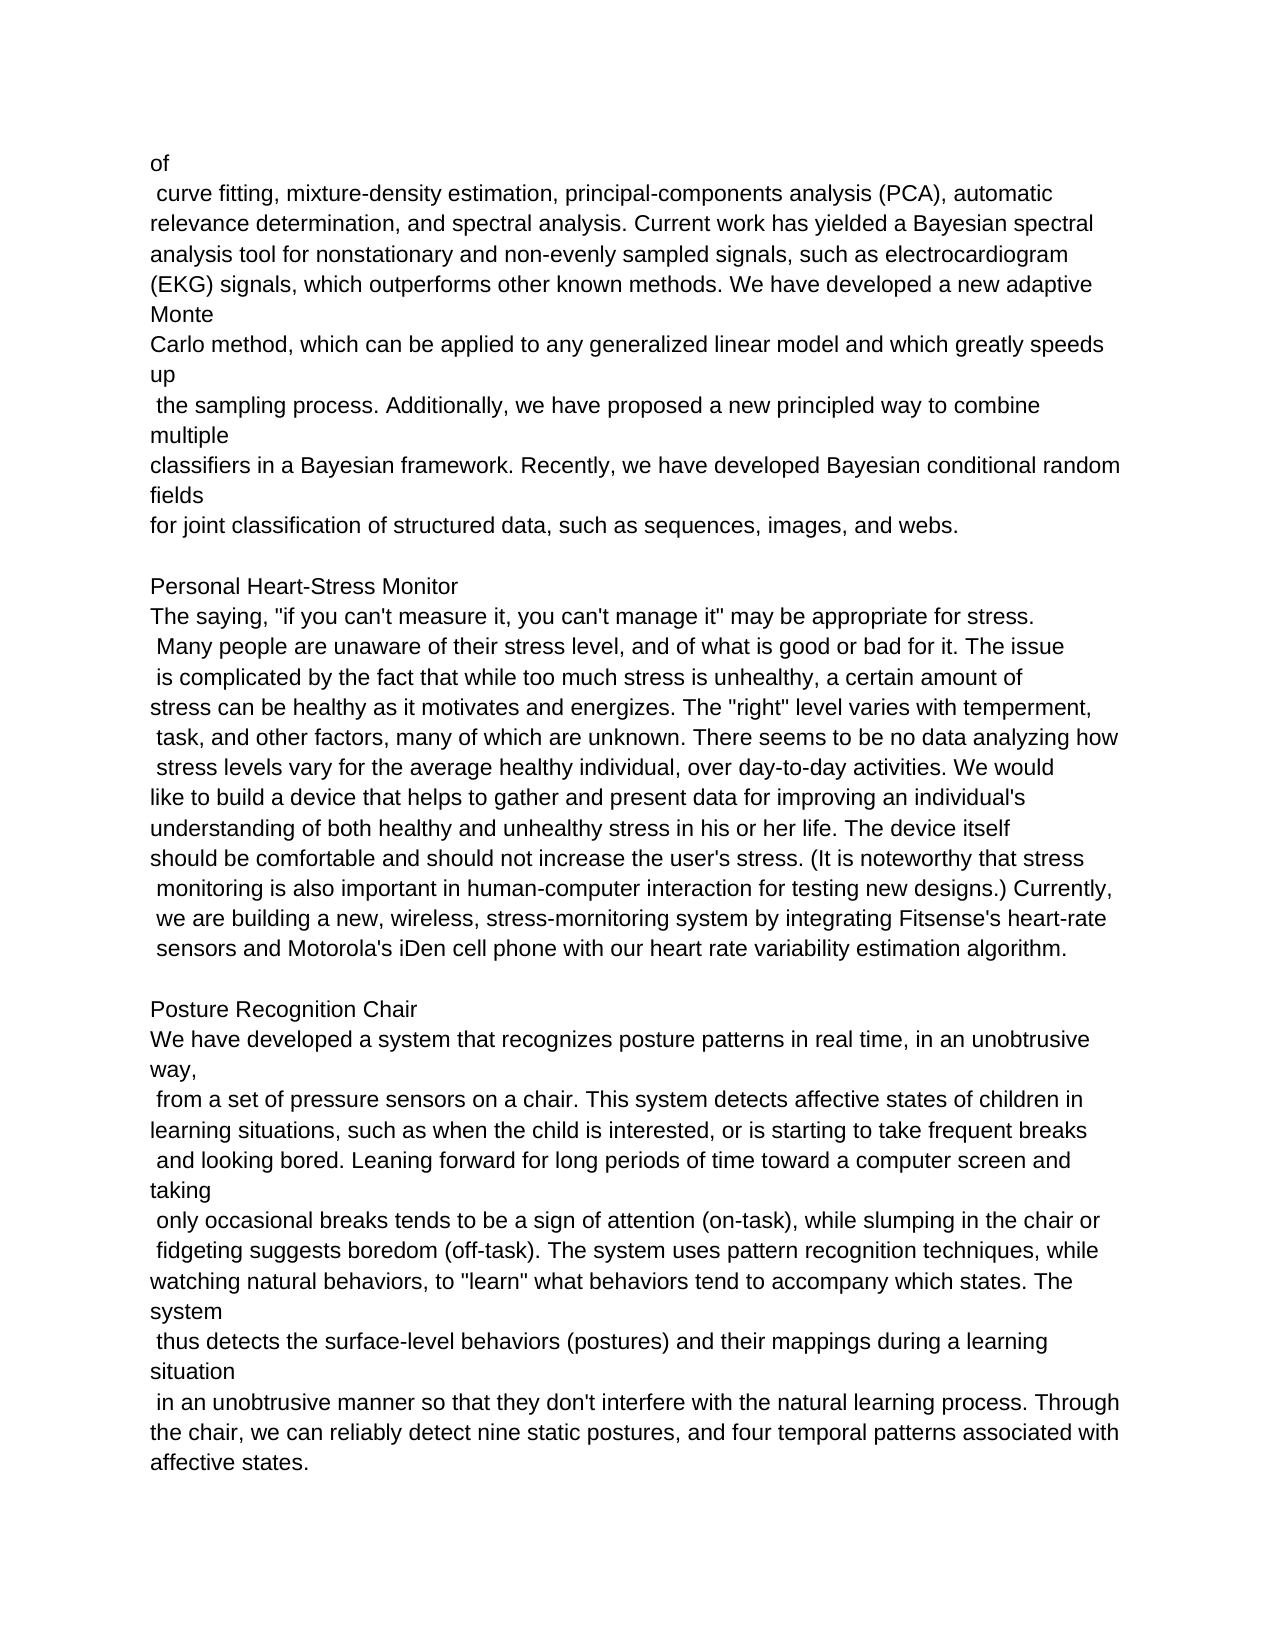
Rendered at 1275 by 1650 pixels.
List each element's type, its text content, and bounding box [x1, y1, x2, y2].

text analysis tool for nonstationary and non-evenly sampled signals, such as electrocardiogram [150, 241, 1125, 267]
text and looking bored. Leaning forward for long periods of time toward a computer screen and taking [150, 1147, 1125, 1203]
text Carlo method, which can be applied to any generalized linear model and which greatly speeds up [150, 331, 1125, 388]
text The saying, "if you can't measure it, you can't manage it" may be appropriate for stress. [150, 603, 1125, 629]
text We have developed a system that recognizes posture patterns in real time, in an unobtrusive way, [150, 1026, 1125, 1083]
text from a set of pressure sensors on a chair. This system detects affective states of children in [150, 1086, 1125, 1113]
text the chair, we can reliably detect nine static postures, and four temporal patterns associated with [150, 1419, 1125, 1445]
text Personal Heart-Stress Monitor [150, 573, 1125, 599]
text like to build a device that helps to gather and present data for improving an individual's [150, 784, 1125, 811]
text we are building a new, wireless, stress-mornitoring system by integrating Fitsense's heart-rate [150, 905, 1125, 932]
text for joint classification of structured data, such as sequences, images, and webs. [150, 512, 1125, 539]
text Posture Recognition Chair [150, 996, 1125, 1022]
text monitoring is also important in human-computer interaction for testing new designs.) Currently, [150, 875, 1125, 901]
text stress can be healthy as it motivates and energizes. The "right" level varies with temperment, [150, 694, 1125, 720]
text sensors and Motorola's iDen cell phone with our heart rate variability estimation algorithm. [150, 935, 1125, 962]
text understanding of both healthy and unhealthy stress in his or her life. The device itself [150, 814, 1125, 841]
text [150, 150, 1125, 176]
text curve fitting, mixture-density estimation, principal-components analysis (PCA), automatic [150, 180, 1125, 207]
text Many people are unaware of their stress level, and of what is good or bad for it. The issue [150, 633, 1125, 660]
text the sampling process. Additionally, we have proposed a new principled way to combine multiple [150, 392, 1125, 448]
text (EKG) signals, which outperforms other known methods. We have developed a new adaptive Monte [150, 271, 1125, 327]
text watching natural behaviors, to "learn" what behaviors tend to accompany which states. The system [150, 1268, 1125, 1324]
text thus detects the surface-level behaviors (postures) and their mappings during a learning situation [150, 1328, 1125, 1385]
text learning situations, such as when the child is interested, or is starting to take frequent breaks [150, 1117, 1125, 1143]
text fidgeting suggests boredom (off-task). The system uses pattern recognition techniques, while [150, 1237, 1125, 1264]
text should be comfortable and should not increase the user's stress. (It is noteworthy that stress [150, 845, 1125, 871]
text relevance determination, and spectral analysis. Current work has yielded a Bayesian spectral [150, 210, 1125, 237]
text in an unobtrusive manner so that they don't interfere with the natural learning process. Through [150, 1388, 1125, 1415]
text stress levels vary for the average healthy individual, over day-to-day activities. We would [150, 754, 1125, 781]
text affective states. [150, 1449, 1125, 1475]
text is complicated by the fact that while too much stress is unhealthy, a certain amount of [150, 663, 1125, 690]
text classifiers in a Bayesian framework. Recently, we have developed Bayesian conditional random fields [150, 452, 1125, 509]
text task, and other factors, many of which are unknown. There seems to be no data analyzing how [150, 724, 1125, 750]
text only occasional breaks tends to be a sign of attention (on-task), while slumping in the chair or [150, 1207, 1125, 1234]
